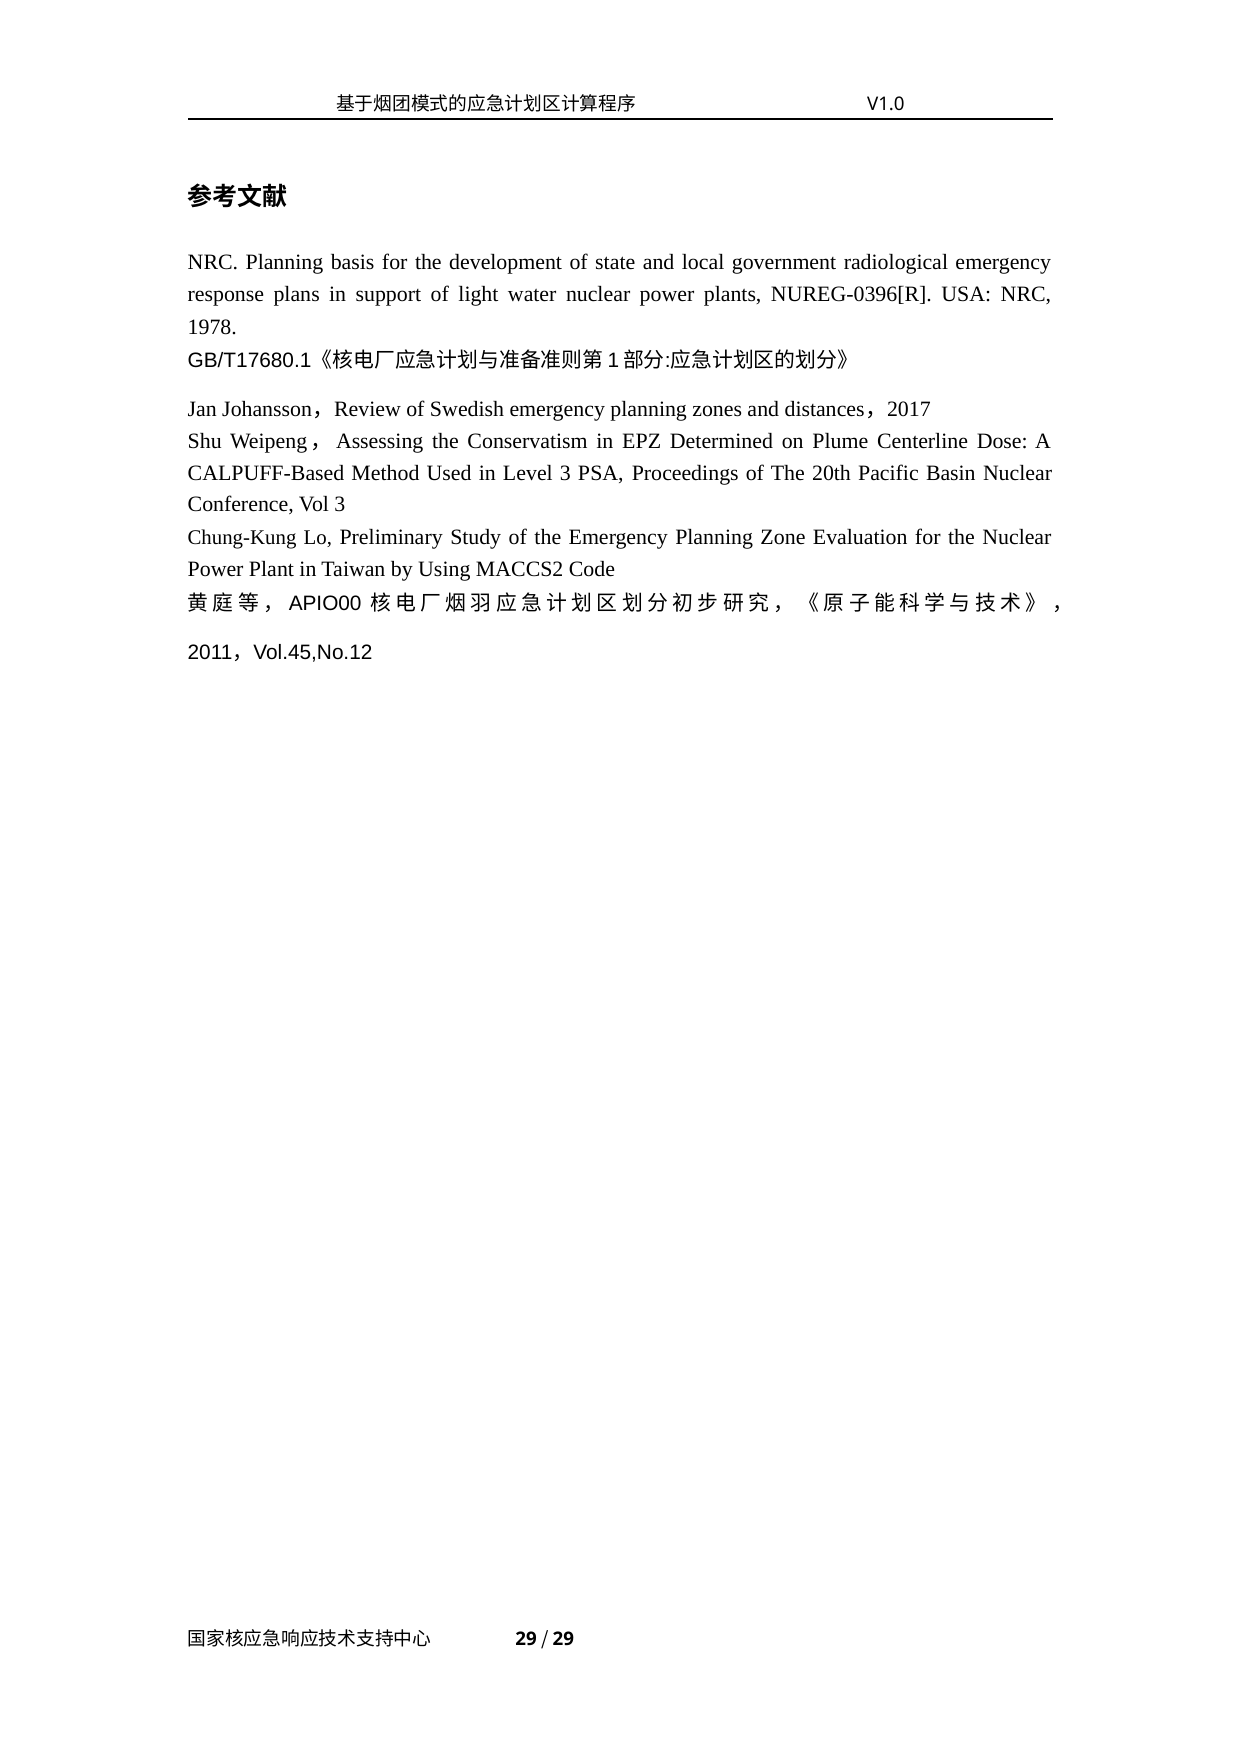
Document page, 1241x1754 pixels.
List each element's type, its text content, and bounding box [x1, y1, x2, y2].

text Shu Weipeng，Assessing the Conservatism in EPZ Determined on Plume Centerline Dose: A CALPUFF-Based Method Used in Level 3 PSA, Proceedings of The 20th Pacific Basin Nuclear Conference, Vol 3 [187, 423, 1053, 520]
text Jan Johansson，Review of Swedish emergency planning zones and distances，2017 [187, 390, 1053, 423]
text Chung-Kung Lo, Preliminary Study of the Emergency Planning Zone Evaluation for the Nuclear Power Plant in Taiwan by Using MACCS2 Code [187, 520, 1053, 585]
text 参考文献 [187, 162, 1053, 227]
text 黄庭等，APIO00核电厂烟羽应急计划区划分初步研究，《原子能科学与技术》，2011，Vol.45,No.12 [187, 585, 1053, 666]
text GB/T17680.1《核电厂应急计划与准备准则第1部分:应急计划区的划分》 [187, 343, 1053, 375]
text NRC. Planning basis for the development of state and local government radiological emergency response plans in support of light water nuclear power plants, NUREG-0396[R]. USA: NRC, 1978. [187, 245, 1053, 343]
